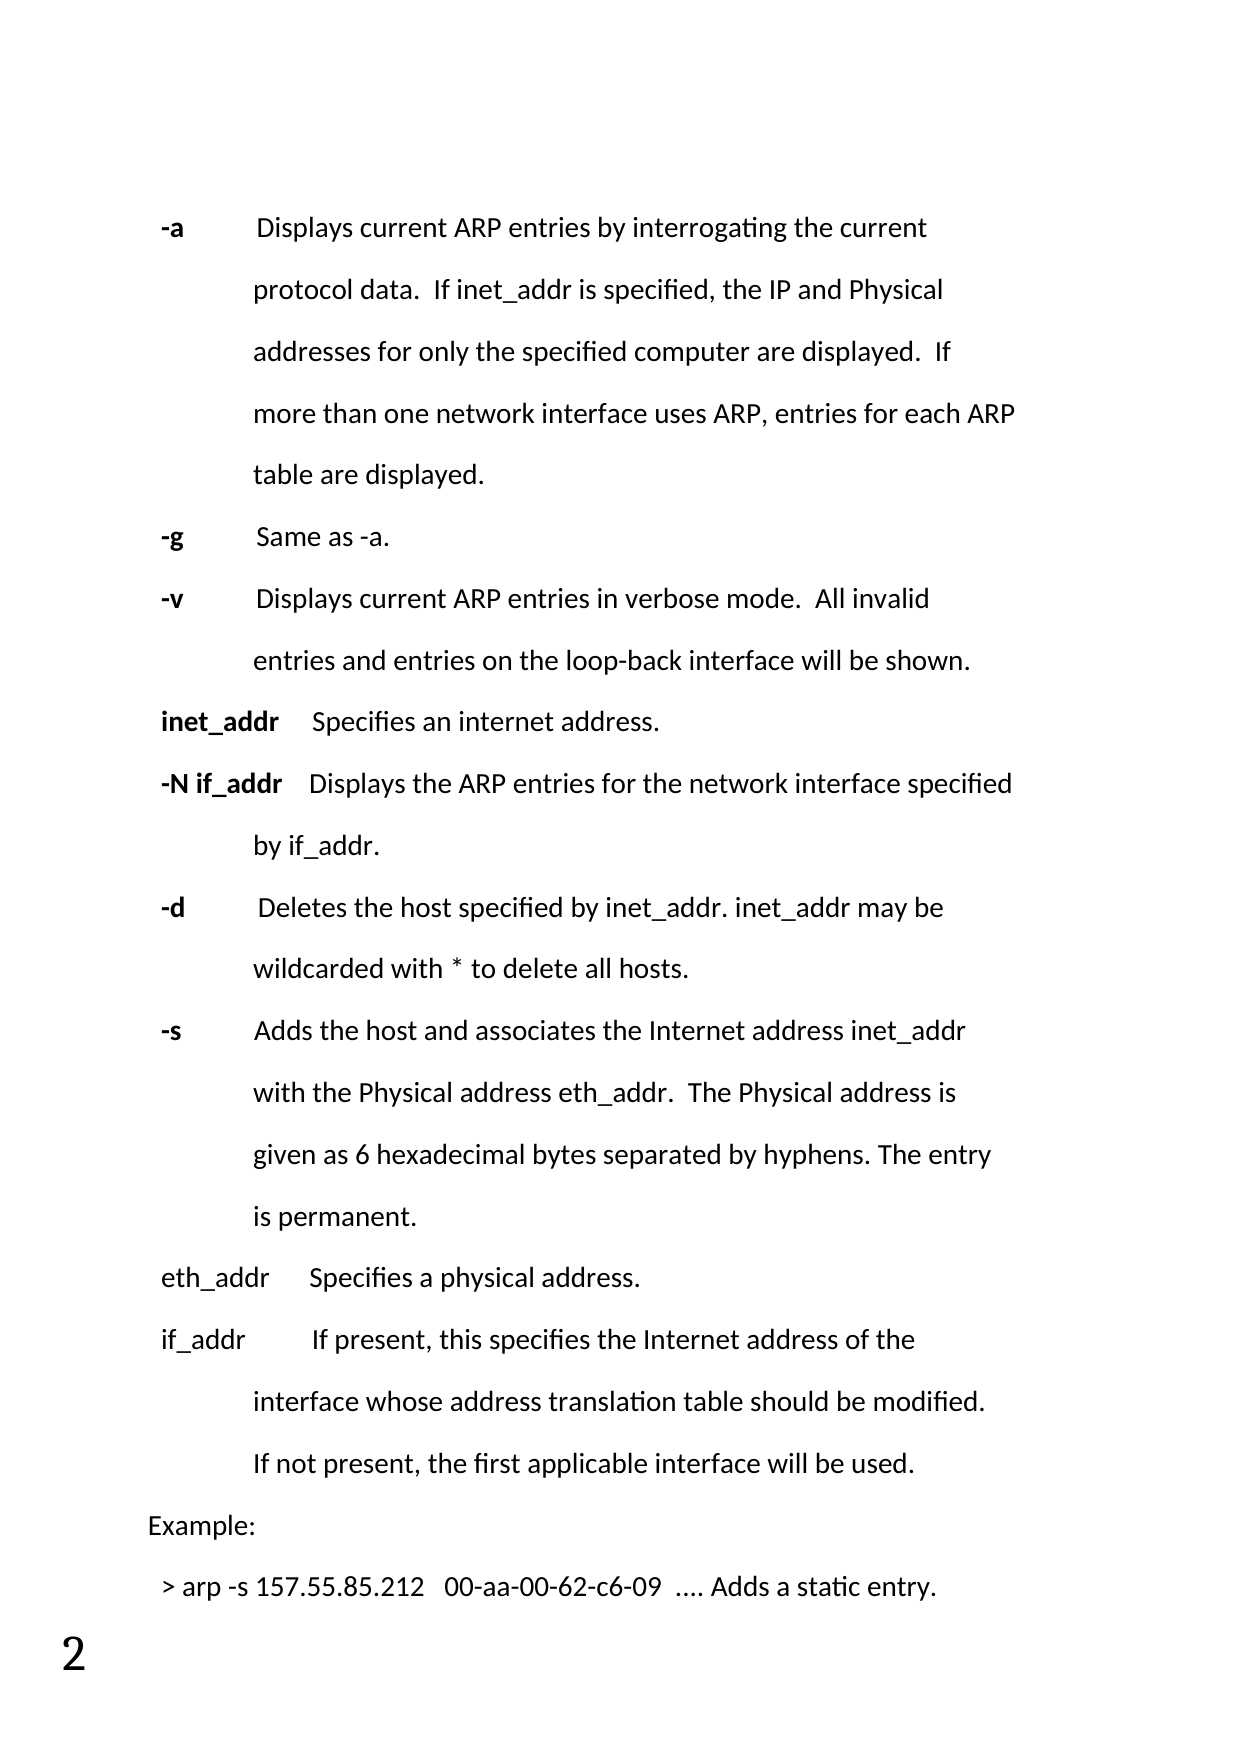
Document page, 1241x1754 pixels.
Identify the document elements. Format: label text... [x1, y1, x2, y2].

text by if_addr. [148, 827, 1093, 863]
text -d Deletes the host specified by inet_addr. inet_addr may be [148, 889, 1093, 924]
text > arp -s 157.55.85.212 00-aa-00-62-c6-09 .... Adds a static entry. [148, 1568, 1093, 1604]
text eth_addr Specifies a physical address. [148, 1259, 1093, 1295]
text -N if_addr Displays the ARP entries for the network interface specified [148, 765, 1093, 801]
text more than one network interface uses ARP, entries for each ARP [148, 395, 1093, 430]
text interface whose address translation table should be modified. [148, 1383, 1093, 1419]
text If not present, the first applicable interface will be used. [148, 1445, 1093, 1480]
text inet_addr Specifies an internet address. [148, 703, 1093, 739]
text -a Displays current ARP entries by interrogating the current [148, 209, 1093, 245]
text with the Physical address eth_addr. The Physical address is [148, 1074, 1093, 1110]
text -v Displays current ARP entries in verbose mode. All invalid [148, 580, 1093, 616]
text table are displayed. [148, 456, 1093, 492]
text if_addr If present, this specifies the Internet address of the [148, 1321, 1093, 1357]
text entries and entries on the loop-back interface will be shown. [148, 642, 1093, 677]
text wildcarded with * to delete all hosts. [148, 951, 1093, 986]
text Example: [148, 1507, 1093, 1542]
text addresses for only the specified computer are displayed. If [148, 333, 1093, 368]
text given as 6 hexadecimal bytes separated by hyphens. The entry [148, 1136, 1093, 1172]
text -g Same as -a. [148, 518, 1093, 554]
text -s Adds the host and associates the Internet address inet_addr [148, 1012, 1093, 1048]
text is permanent. [148, 1198, 1093, 1233]
text protocol data. If inet_addr is specified, the IP and Physical [148, 271, 1093, 307]
